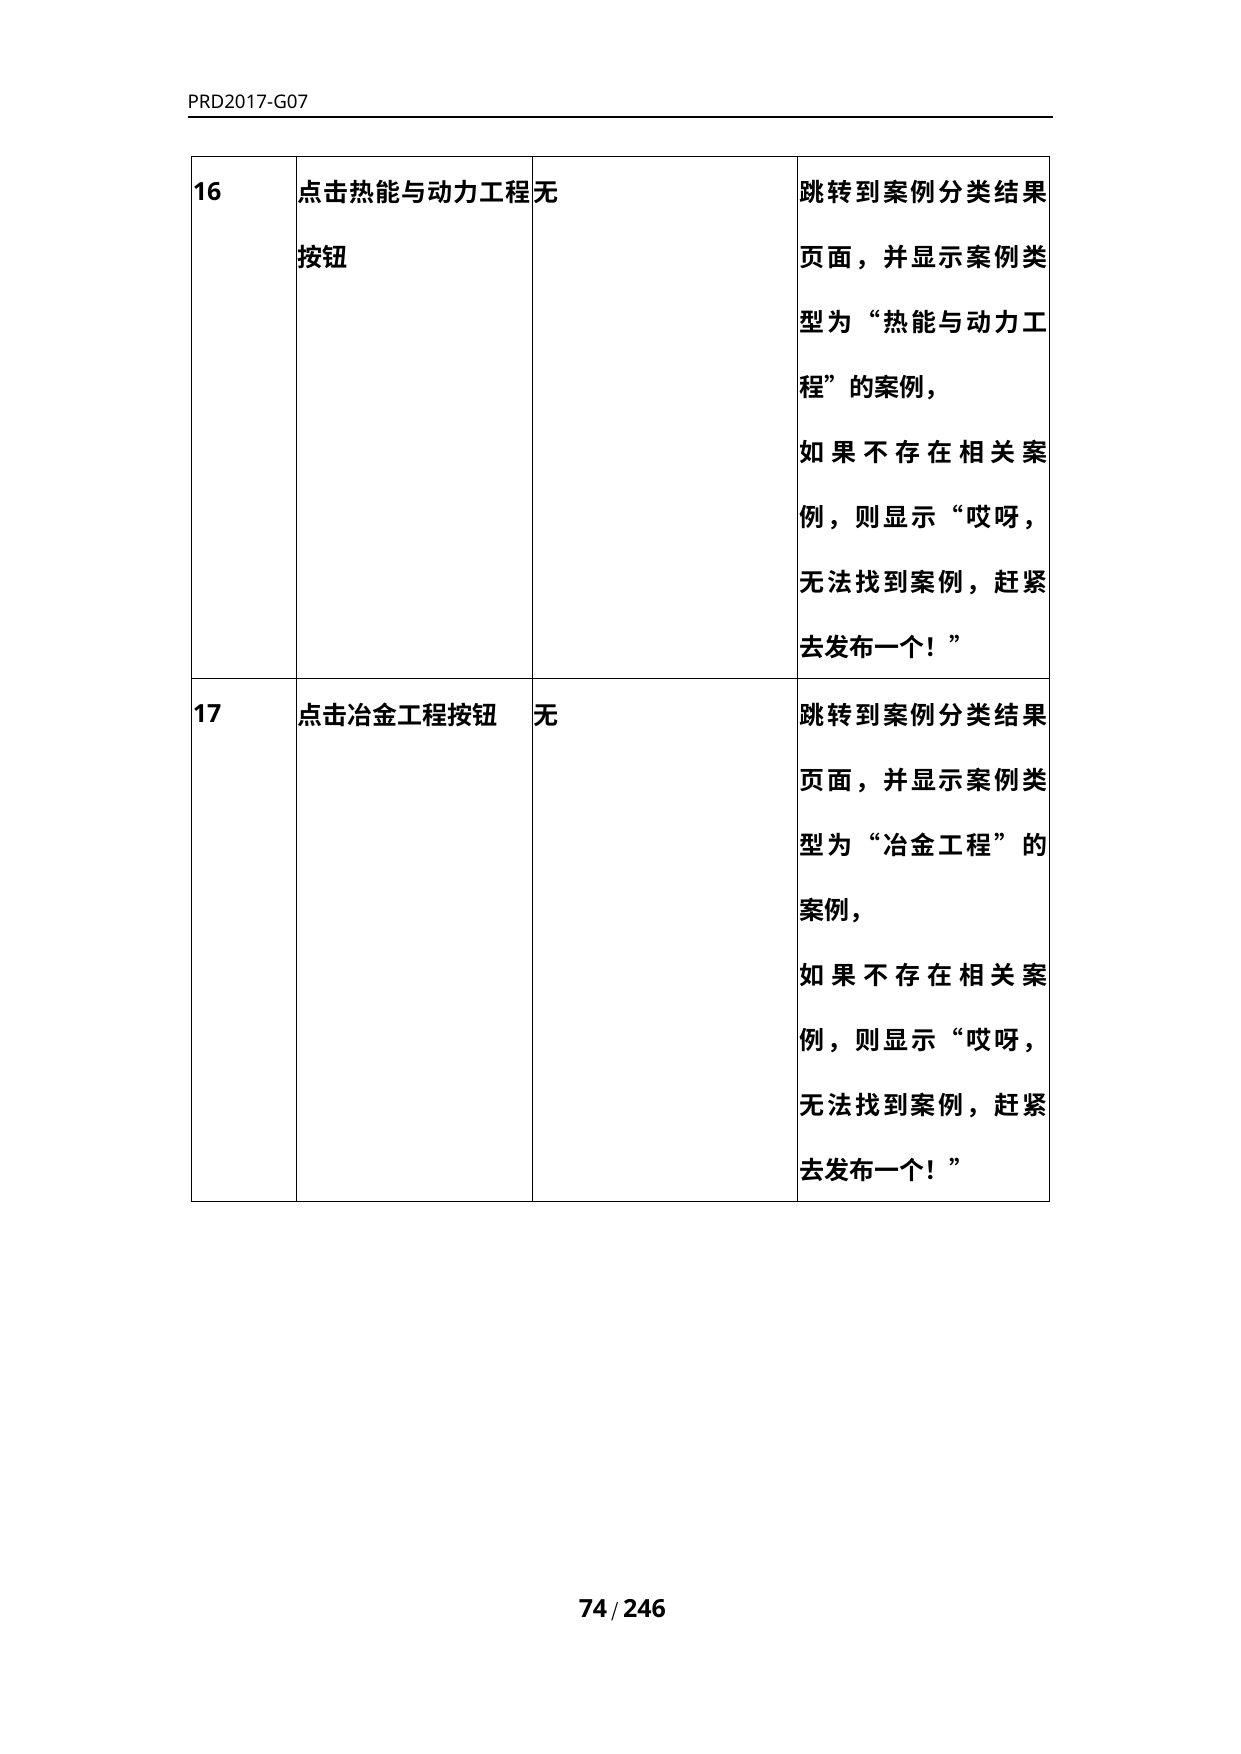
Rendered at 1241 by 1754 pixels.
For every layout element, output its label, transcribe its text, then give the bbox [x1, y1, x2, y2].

table_cell 无 [533, 157, 797, 678]
table_cell 点击冶金工程按钮 [297, 679, 532, 1201]
table_cell 跳转到案例分类结果页面，并显示案例类型为“冶金工程”的案例， 如果不存在相关案例，则显示“哎呀，无法找到案例，赶紧去发布一个！” [798, 679, 1049, 1201]
table_cell 17 [192, 679, 296, 1201]
table_cell 16 [192, 157, 296, 678]
table_cell 点击热能与动力工程按钮 [297, 157, 532, 678]
table_cell 跳转到案例分类结果页面，并显示案例类型为“热能与动力工程”的案例， 如果不存在相关案例，则显示“哎呀，无法找到案例，赶紧去发布一个！” [798, 157, 1049, 678]
table_cell 无 [533, 679, 797, 1201]
